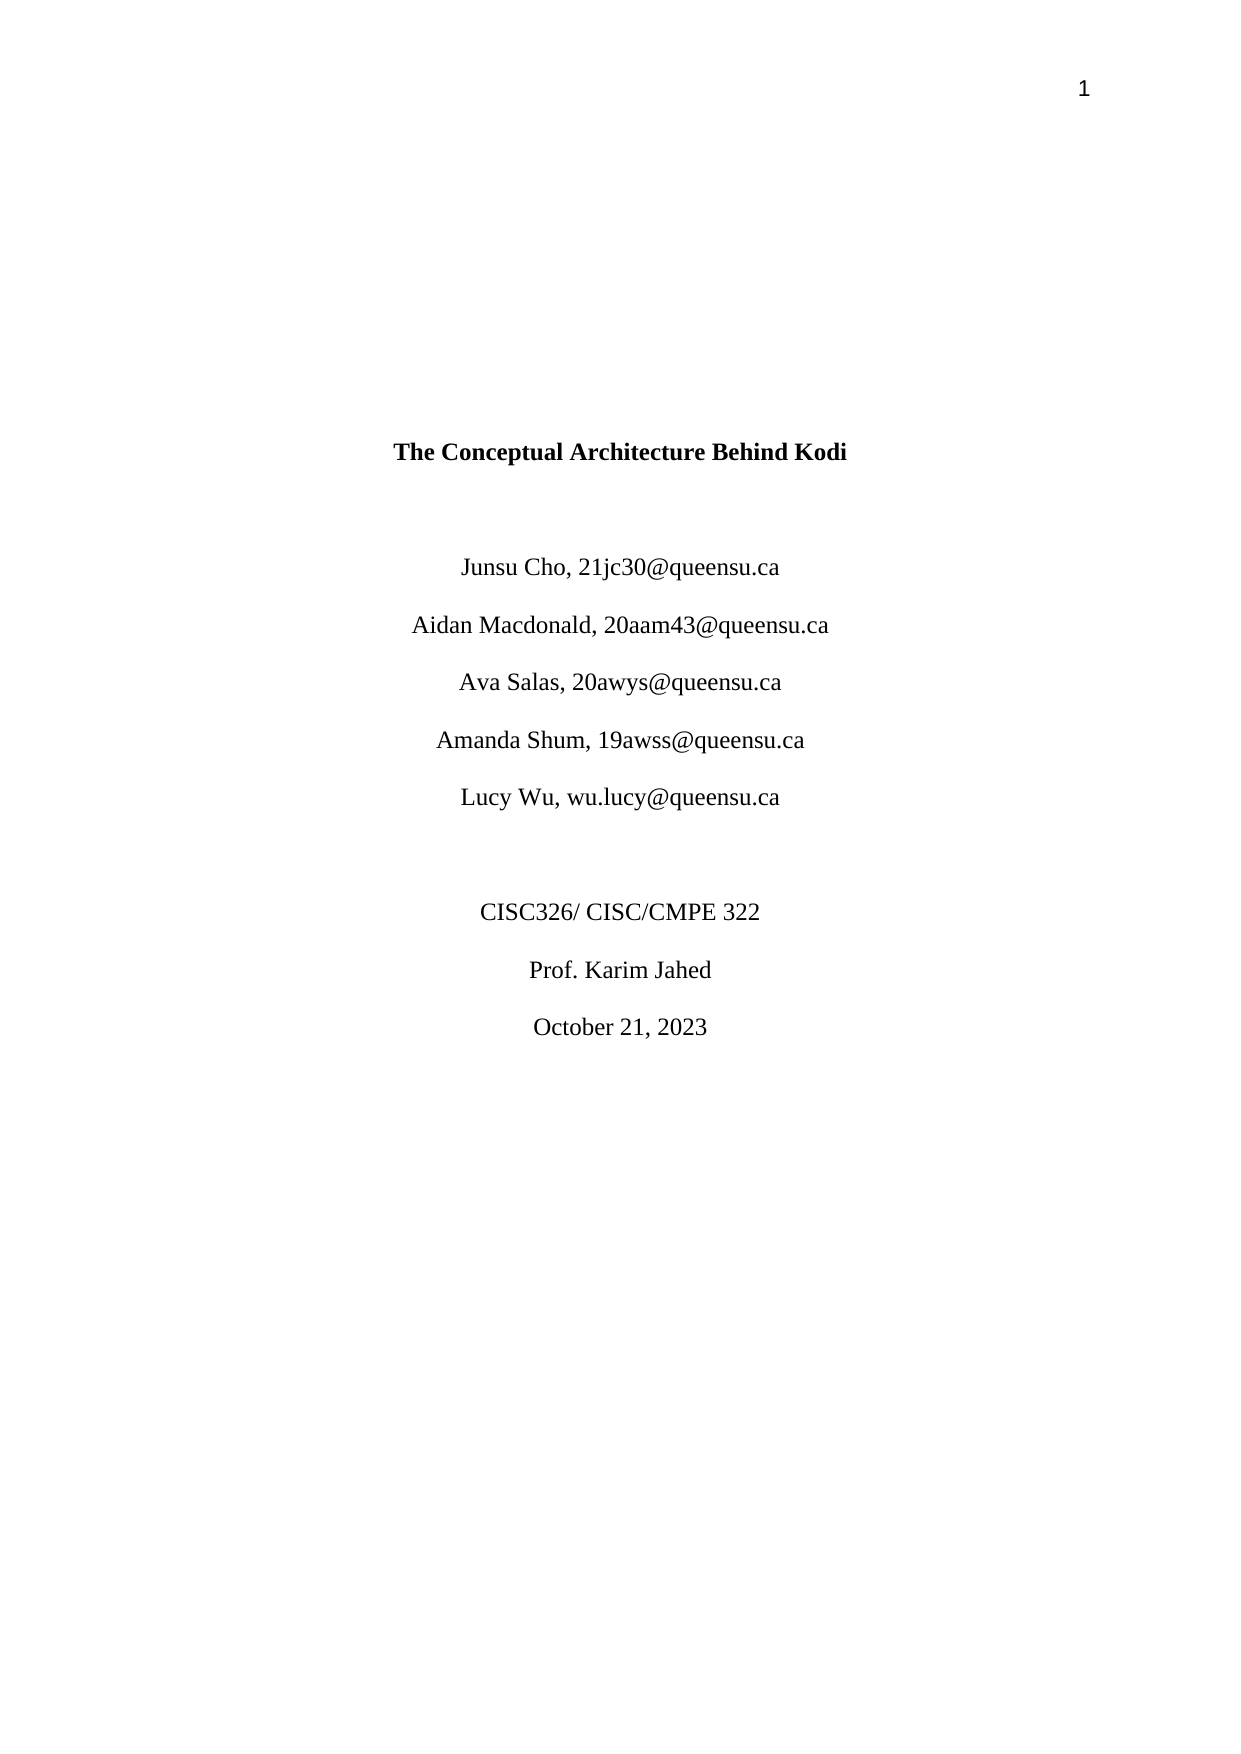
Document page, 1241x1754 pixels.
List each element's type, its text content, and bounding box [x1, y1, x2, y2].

text The Conceptual Architecture Behind Kodi [150, 437, 1090, 466]
text Junsu Cho, 21jc30@queensu.ca [150, 552, 1090, 581]
text October 21, 2023 [150, 1012, 1090, 1041]
text Lucy Wu, wu.lucy@queensu.ca [150, 782, 1090, 811]
text CISC326/ CISC/CMPE 322 [150, 897, 1090, 926]
text Prof. Karim Jahed [150, 955, 1090, 984]
text Ava Salas, 20awys@queensu.ca [150, 667, 1090, 696]
text Aidan Macdonald, 20aam43@queensu.ca [150, 610, 1090, 639]
text Amanda Shum, 19awss@queensu.ca [150, 725, 1090, 754]
